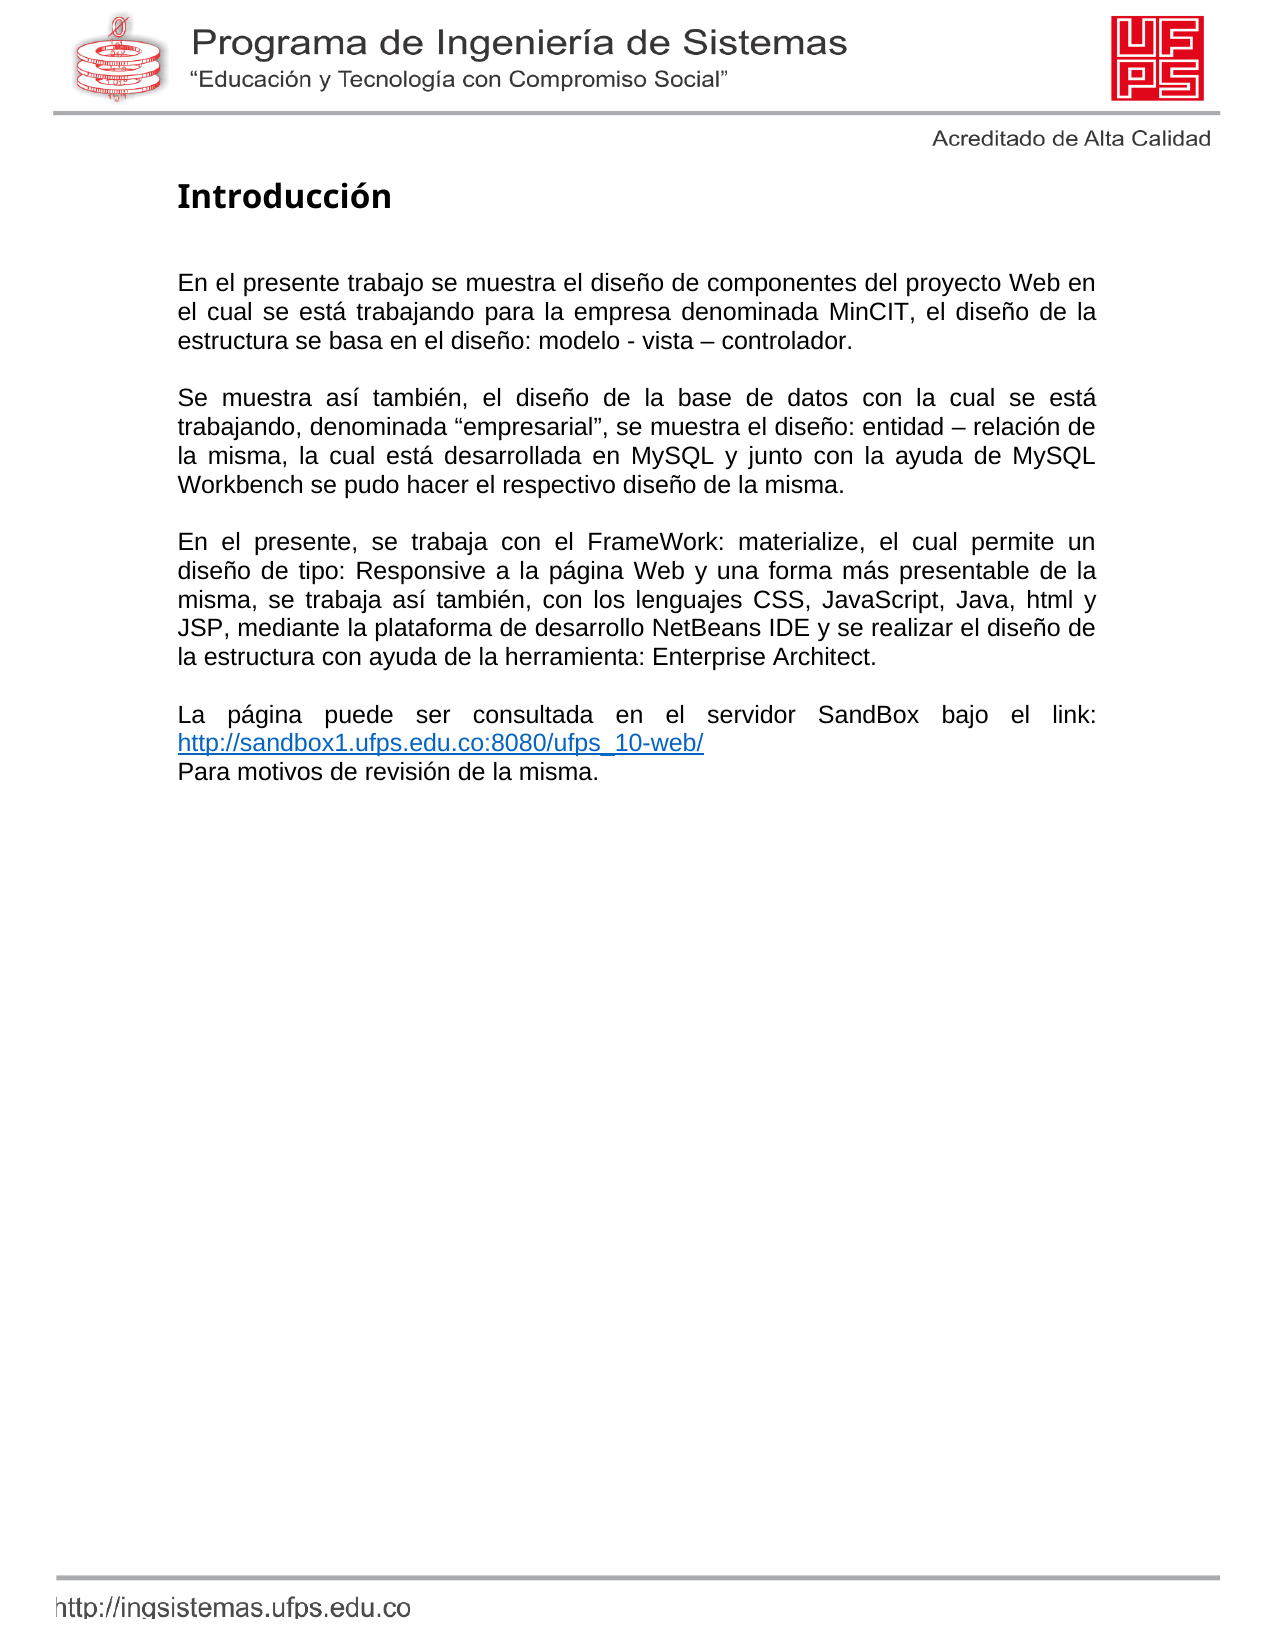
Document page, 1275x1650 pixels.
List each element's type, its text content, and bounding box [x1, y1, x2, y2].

text Se muestra así también, el diseño de la base de datos con la cual se está trabajando, denominada “empresarial”, se muestra el diseño: entidad – relación de la misma, la cual está desarrollada en MySQL y junto con la ayuda de MySQL Workbench se pudo hacer el respectivo diseño de la misma. [177, 383, 1098, 498]
picture [53, 9, 1221, 146]
text La página puede ser consultada en el servidor SandBox bajo el link: http://sandbox1.ufps.edu.co:8080/ufps_10-web/ [177, 700, 1098, 757]
subtitle Introducción [177, 173, 1098, 218]
text En el presente trabajo se muestra el diseño de componentes del proyecto Web en el cual se está trabajando para la empresa denominada MinCIT, el diseño de la estructura se basa en el diseño: modelo - vista – controlador. [177, 268, 1098, 355]
text En el presente, se trabaja con el FrameWork: materialize, el cual permite un diseño de tipo: Responsive a la página Web y una forma más presentable de la misma, se trabaja así también, con los lenguajes CSS, JavaScript, Java, html y JSP, mediante la plataforma de desarrollo NetBeans IDE y se realizar el diseño de la estructura con ayuda de la herramienta: Enterprise Architect. [177, 527, 1098, 671]
picture [54, 1575, 1221, 1619]
text Para motivos de revisión de la misma. [177, 757, 1098, 786]
